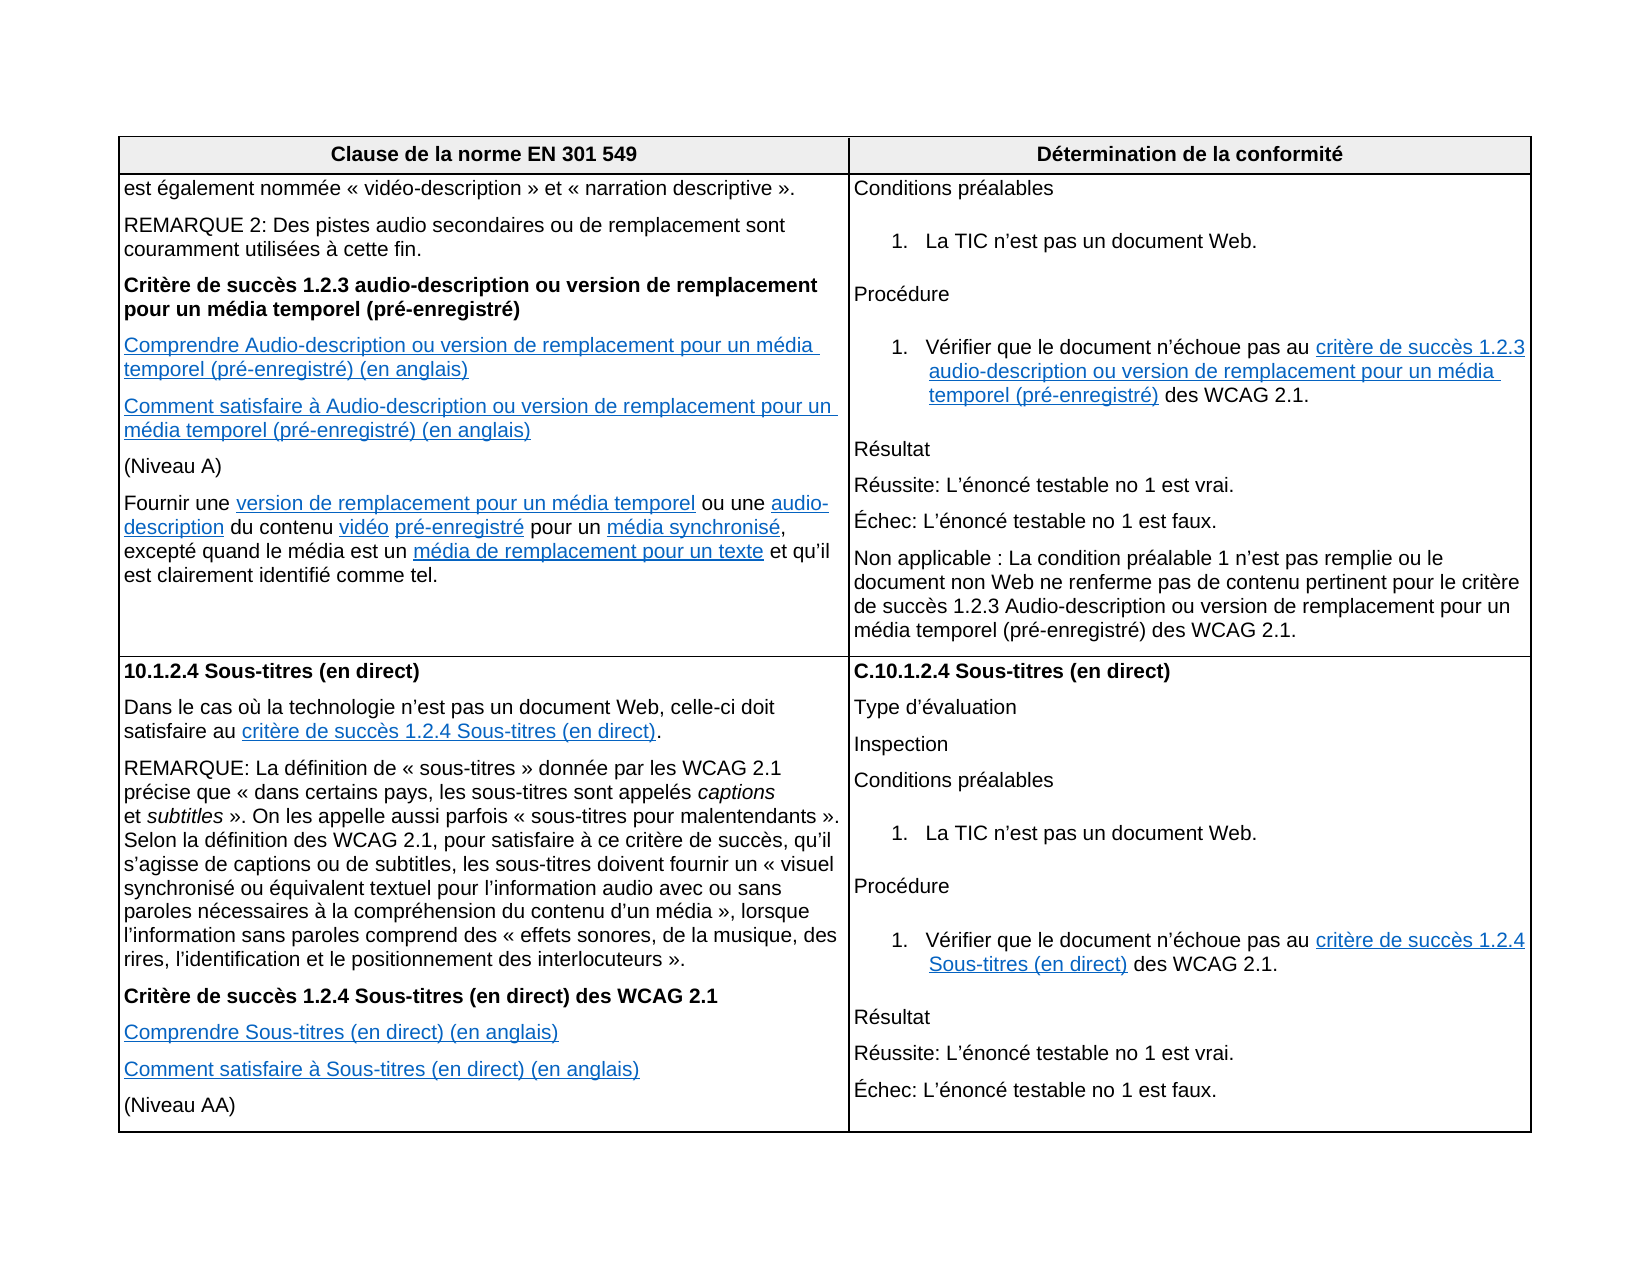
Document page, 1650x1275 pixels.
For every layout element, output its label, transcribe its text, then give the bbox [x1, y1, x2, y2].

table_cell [850, 657, 1530, 1131]
table_header Clause de la norme EN 301 549 [120, 137, 849, 173]
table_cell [120, 657, 848, 1131]
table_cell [850, 175, 1530, 656]
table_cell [120, 175, 848, 656]
table_header Détermination de la conformité [850, 137, 1530, 173]
